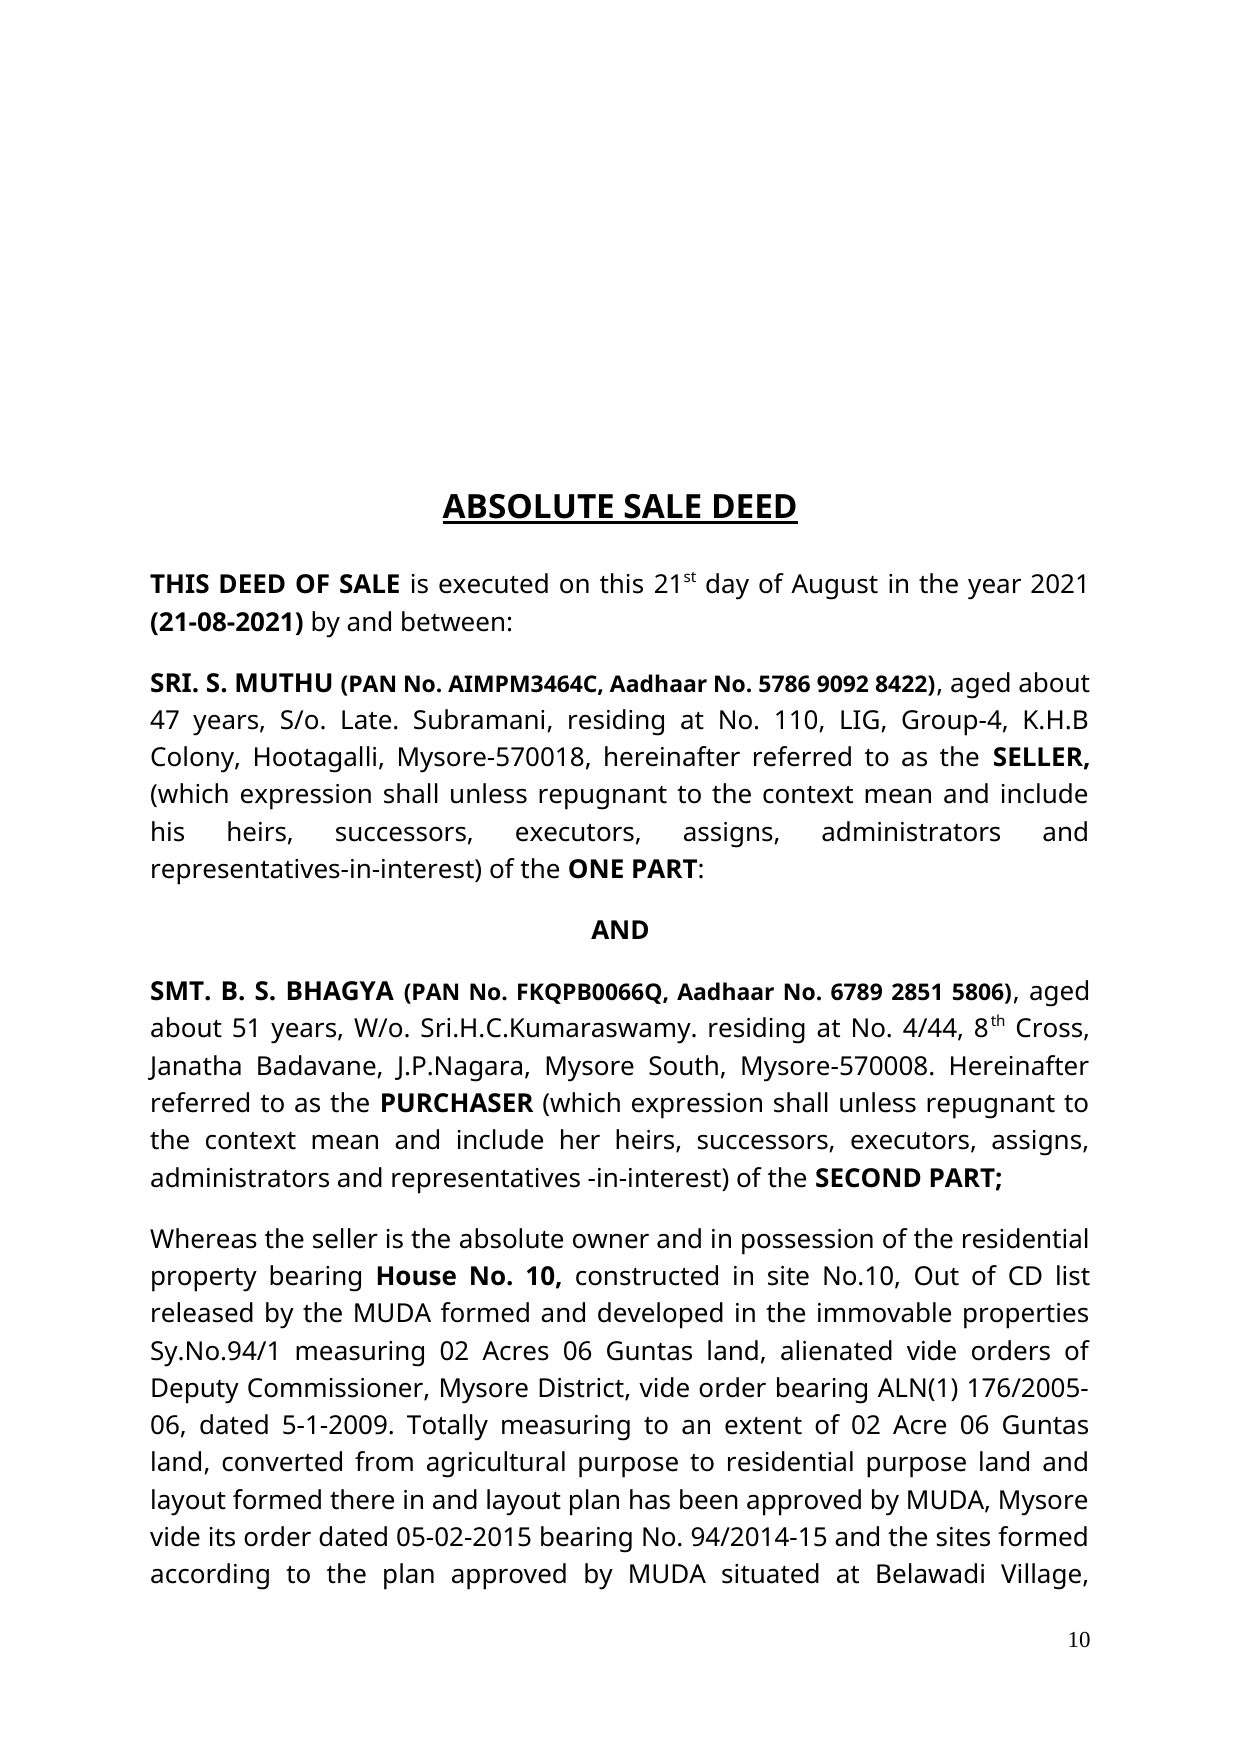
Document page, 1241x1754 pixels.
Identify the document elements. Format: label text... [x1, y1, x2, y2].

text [150, 1220, 1090, 1591]
subtitle AND [150, 912, 1090, 947]
title ABSOLUTE SALE DEED [150, 483, 1090, 529]
text SMT. B. S. BHAGYA (PAN No. FKQPB0066Q, Aadhaar No. 6789 2851 5806), aged about 51 years, W/o. Sri.H.C.Kumaraswamy. residing at No. 4/44, 8th Cross, Janatha Badavane, J.P.Nagara, Mysore South, Mysore-570008. Hereinafter referred to as the PURCHASER (which expression shall unless repugnant to the context mean and include her heirs, successors, executors, assigns, administrators and representatives -in-interest) of the SECOND PART; [150, 973, 1090, 1195]
text SRI. S. MUTHU (PAN No. AIMPM3464C, Aadhaar No. 5786 9092 8422), aged about 47 years, S/o. Late. Subramani, residing at No. 110, LIG, Group-4, K.H.B Colony, Hootagalli, Mysore-570018, hereinafter referred to as the SELLER, (which expression shall unless repugnant to the context mean and include his heirs, successors, executors, assigns, administrators and representatives-in-interest) of the ONE PART: [150, 664, 1090, 886]
text THIS DEED OF SALE is executed on this 21st day of August in the year 2021 (21-08-2021) by and between: [150, 566, 1090, 639]
